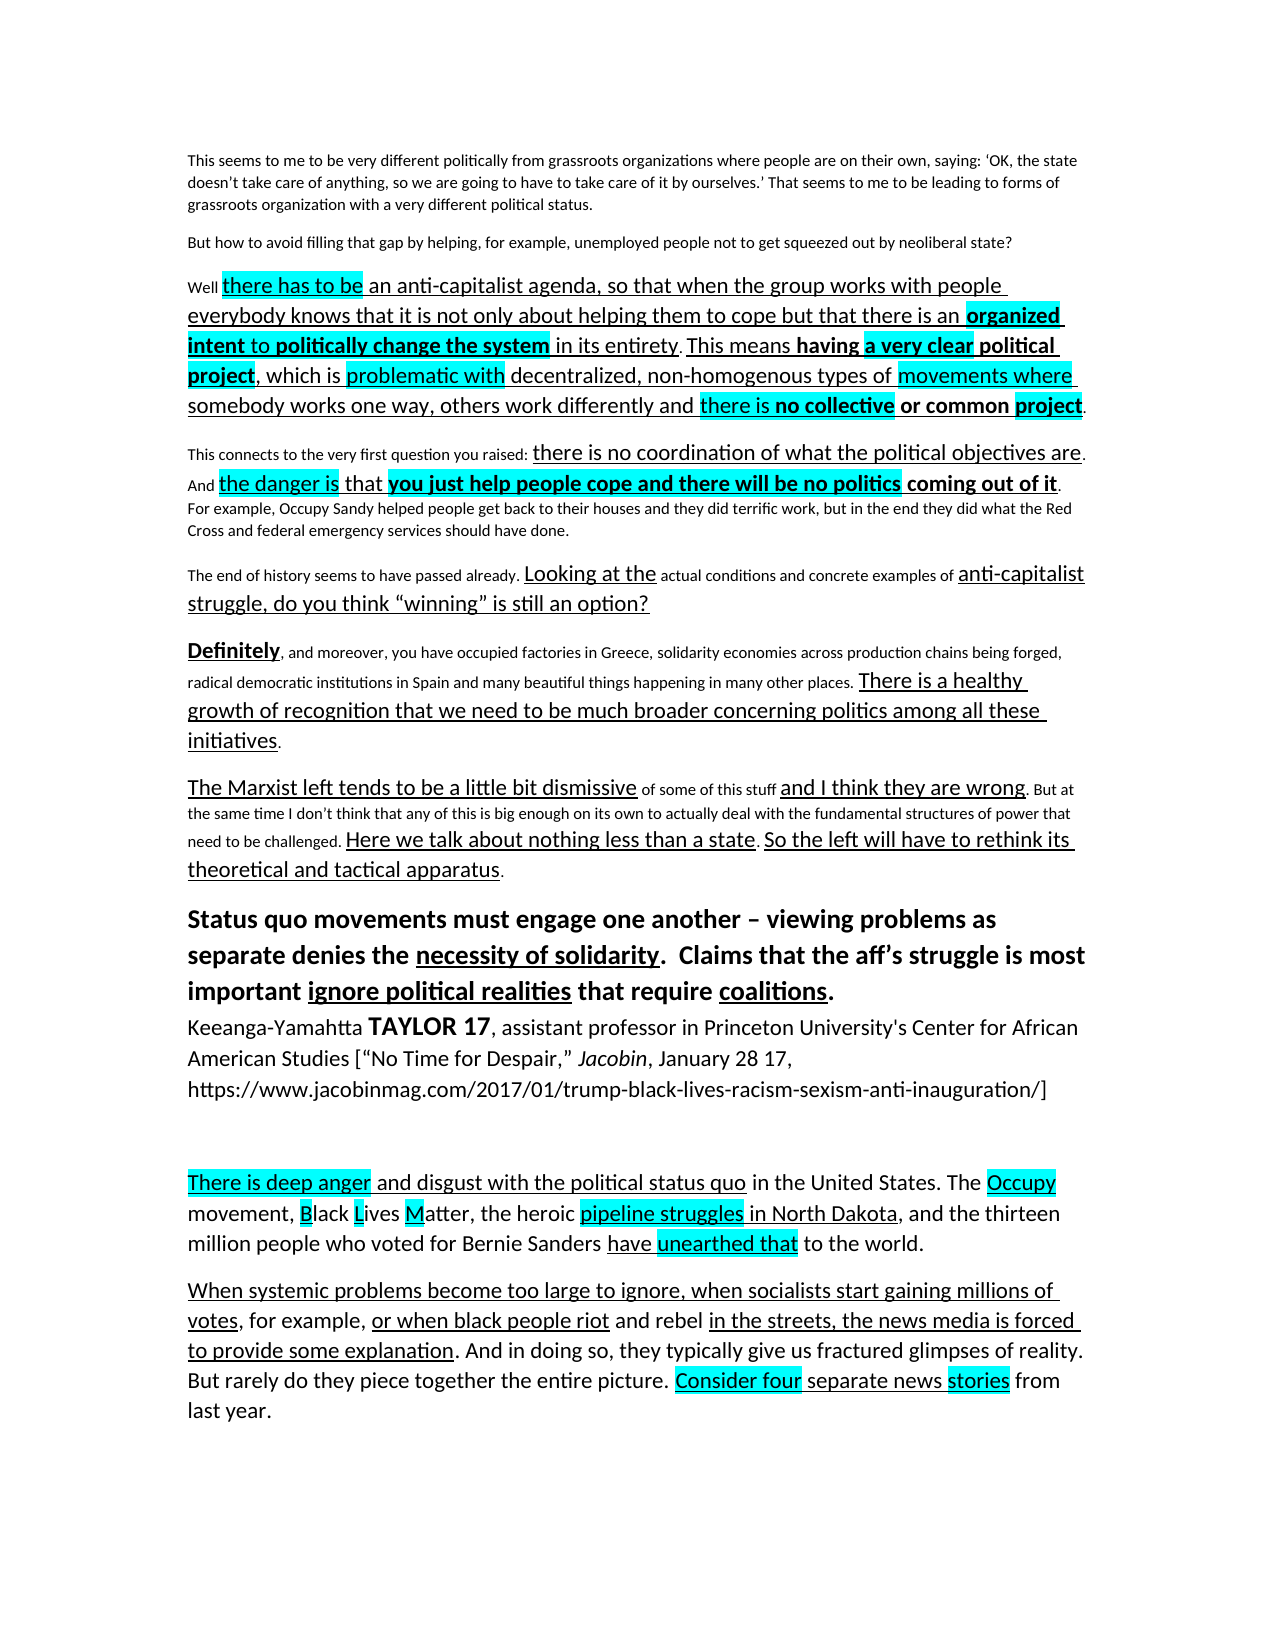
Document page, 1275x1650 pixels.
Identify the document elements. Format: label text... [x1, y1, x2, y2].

text The end of history seems to have passed already. Looking at the actual conditions and concrete examples of anti-capitalist struggle, do you think “winning” is still an option? [187, 559, 1087, 617]
text The Marxist left tends to be a little bit dismissive of some of this stuff and I think they are wrong. But at the same time I don’t think that any of this is big enough on its own to actually deal with the fundamental structures of power that need to be challenged. Here we talk about nothing less than a state. So the left will have to rethink its theoretical and tactical apparatus. [187, 773, 1087, 884]
text Well there has to be an anti-capitalist agenda, so that when the group works with people everybody knows that it is not only about helping them to cope but that there is an organized intent to politically change the system in its entirety. This means having a very clear political project, which is problematic with decentralized, non-homogenous types of movements where somebody works one way, others work differently and there is no collective or common project. [187, 271, 1087, 420]
text When systemic problems become too large to ignore, when socialists start gaining millions of votes, for example, or when black people riot and rebel in the streets, the news media is forced to provide some explanation. And in doing so, they typically give us fractured glimpses of reality. But rarely do they piece together the entire picture. Consider four separate news stories from last year. [187, 1276, 1087, 1425]
text Keeanga-Yamahtta TAYLOR 17, assistant professor in Princeton University's Center for African American Studies [“No Time for Despair,” Jacobin, January 28 17, https://www.jacobinmag.com/2017/01/trump-black-lives-racism-sexism-anti-inauguration/] [187, 1009, 1087, 1103]
text Definitely, and moreover, you have occupied factories in Greece, solidarity economies across production chains being forged, radical democratic institutions in Spain and many beautiful things happening in many other places. There is a healthy growth of recognition that we need to be much broader concerning politics among all these initiatives. [187, 636, 1087, 754]
text But how to avoid filling that gap by helping, for example, unemployed people not to get squeezed out by neoliberal state? [187, 232, 1087, 253]
text This connects to the very first question you raised: there is no coordination of what the political objectives are. And the danger is that you just help people cope and there will be no politics coming out of it. For example, Occupy Sandy helped people get back to their houses and they did terrific work, but in the end they did what the Red Cross and federal emergency services should have done. [187, 438, 1087, 541]
text There is deep anger and disgust with the political status quo in the United States. The Occupy movement, Black Lives Matter, the heroic pipeline struggles in North Dakota, and the thirteen million people who voted for Bernie Sanders have unearthed that to the world. [187, 1168, 1087, 1257]
text This seems to me to be very different politically from grassroots organizations where people are on their own, saying: ‘OK, the state doesn’t take care of anything, so we are going to have to take care of it by ourselves.’ That seems to me to be leading to forms of grassroots organization with a very different political status. [187, 150, 1087, 214]
subtitle Status quo movements must engage one another – viewing problems as separate denies the necessity of solidarity. Claims that the aff’s struggle is most important ignore political realities that require coalitions. [187, 902, 1087, 1007]
